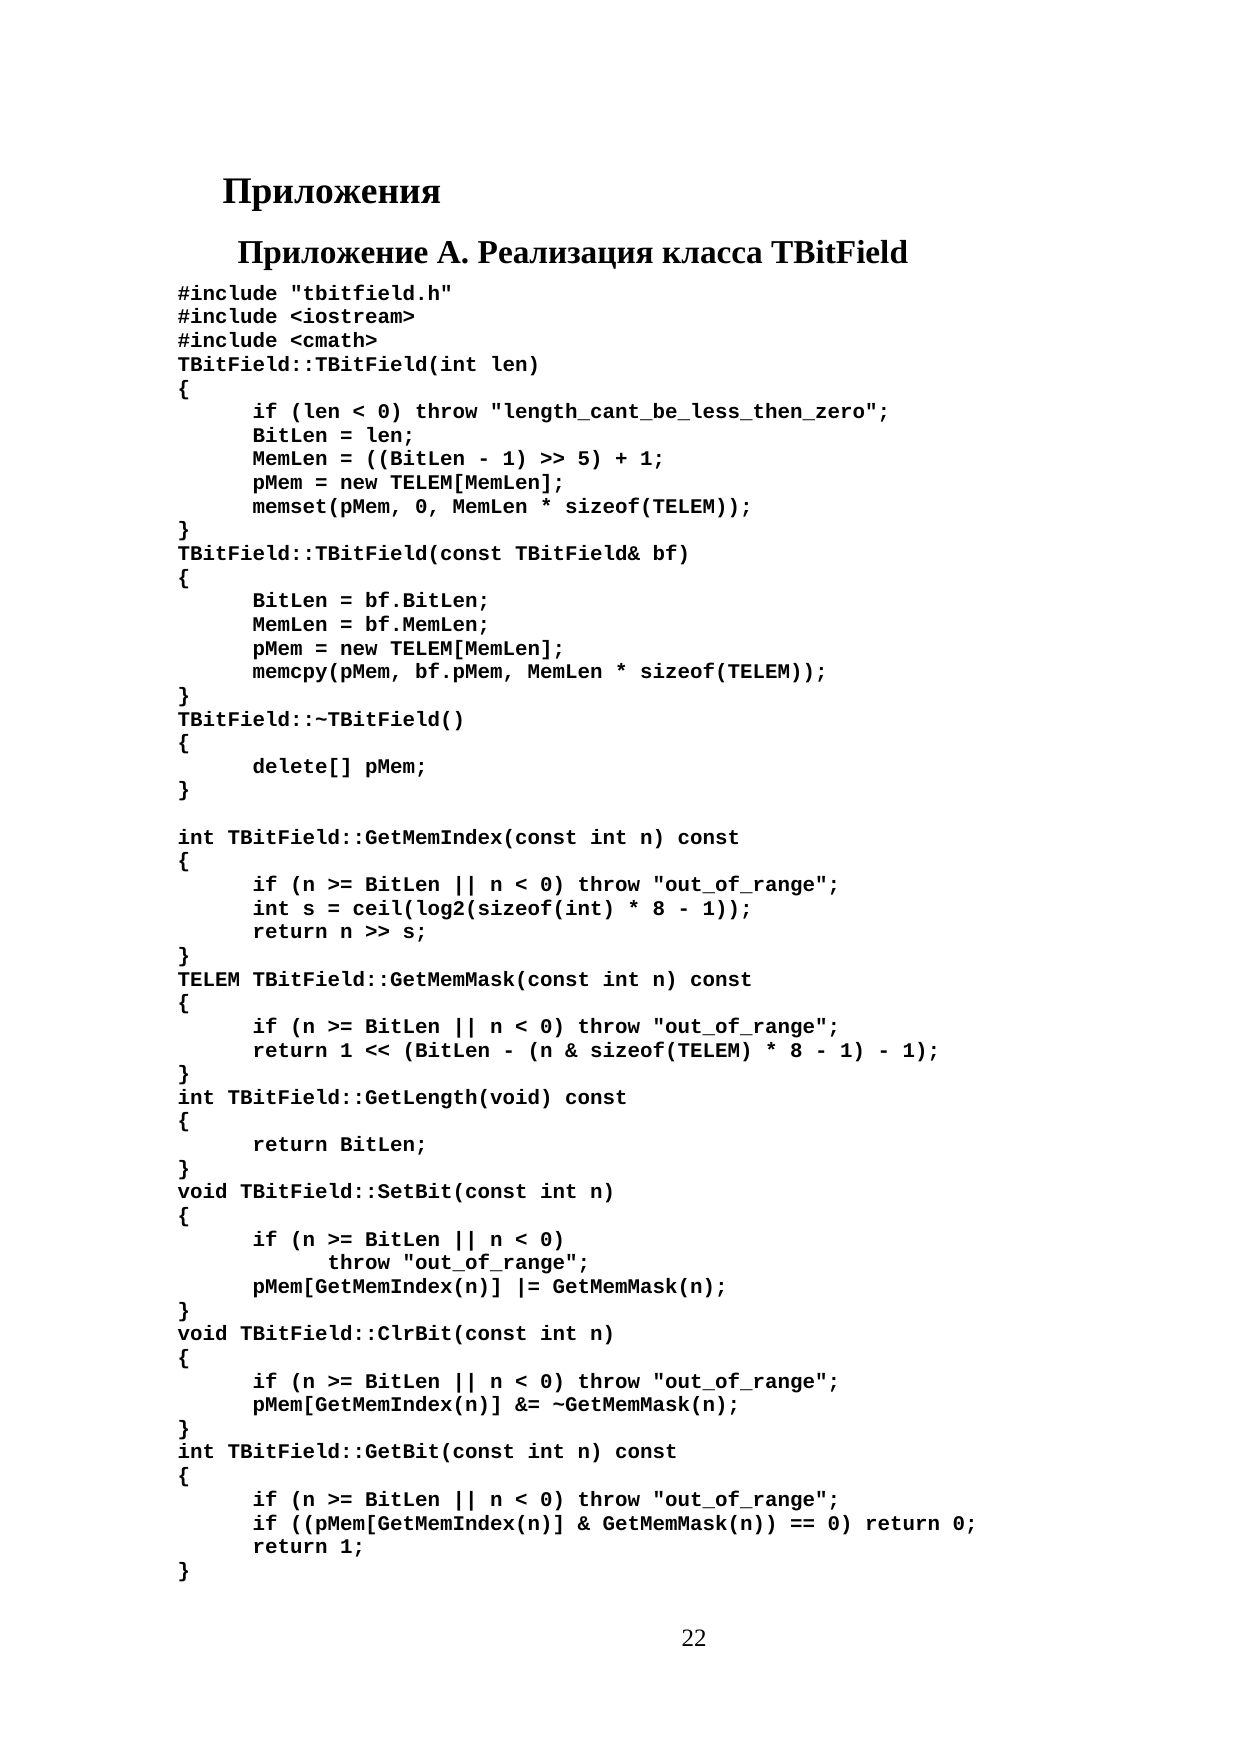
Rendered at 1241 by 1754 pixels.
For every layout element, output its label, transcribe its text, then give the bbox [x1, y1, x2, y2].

text { [177, 1465, 1152, 1489]
text } [177, 519, 1152, 543]
text } [177, 1063, 1152, 1087]
text if ((pMem[GetMemIndex(n)] & GetMemMask(n)) == 0) return 0; [177, 1512, 1152, 1536]
text { [177, 992, 1152, 1016]
text } [177, 945, 1152, 969]
text return n >> s; [177, 921, 1152, 945]
text } [177, 1300, 1152, 1323]
text { [177, 567, 1152, 590]
text if (n >= BitLen || n < 0) throw "out_of_range"; [177, 1489, 1152, 1512]
text memset(pMem, 0, MemLen * sizeof(TELEM)); [177, 496, 1152, 519]
text } [177, 1418, 1152, 1442]
text void TBitField::SetBit(const int n) [177, 1181, 1152, 1205]
text { [177, 377, 1152, 401]
text { [177, 1347, 1152, 1371]
text delete[] pMem; [177, 756, 1152, 779]
text throw "out_of_range"; [177, 1252, 1152, 1276]
text if (n >= BitLen || n < 0) throw "out_of_range"; [177, 874, 1152, 898]
text if (n >= BitLen || n < 0) [177, 1229, 1152, 1252]
text } [177, 1560, 1152, 1583]
text return BitLen; [177, 1134, 1152, 1158]
text int TBitField::GetLength(void) const [177, 1087, 1152, 1111]
text MemLen = bf.MemLen; [177, 614, 1152, 638]
text int TBitField::GetMemIndex(const int n) const [177, 827, 1152, 850]
text pMem[GetMemIndex(n)] |= GetMemMask(n); [177, 1276, 1152, 1300]
text TBitField::TBitField(const TBitField& bf) [177, 543, 1152, 567]
text if (n >= BitLen || n < 0) throw "out_of_range"; [177, 1016, 1152, 1039]
text BitLen = len; [177, 425, 1152, 448]
text #include "tbitfield.h" [177, 283, 1152, 307]
text if (n >= BitLen || n < 0) throw "out_of_range"; [177, 1371, 1152, 1394]
text if (len < 0) throw "length_cant_be_less_then_zero"; [177, 401, 1152, 425]
text pMem = new TELEM[MemLen]; [177, 638, 1152, 661]
text return 1 << (BitLen - (n & sizeof(TELEM) * 8 - 1) - 1); [177, 1039, 1152, 1063]
text pMem[GetMemIndex(n)] &= ~GetMemMask(n); [177, 1394, 1152, 1418]
text } [177, 779, 1152, 803]
text TBitField::TBitField(int len) [177, 354, 1152, 377]
subtitle Приложения [222, 168, 1152, 211]
subtitle Приложение А. Реализация класса TBitField [237, 232, 1152, 270]
text pMem = new TELEM[MemLen]; [177, 472, 1152, 496]
text { [177, 732, 1152, 756]
text { [177, 1205, 1152, 1229]
text } [177, 1158, 1152, 1181]
text TBitField::~TBitField() [177, 708, 1152, 732]
text MemLen = ((BitLen - 1) >> 5) + 1; [177, 448, 1152, 472]
text { [177, 1111, 1152, 1134]
text return 1; [177, 1536, 1152, 1560]
text BitLen = bf.BitLen; [177, 590, 1152, 614]
text #include <cmath> [177, 330, 1152, 354]
text int s = ceil(log2(sizeof(int) * 8 - 1)); [177, 898, 1152, 921]
text } [177, 685, 1152, 708]
text TELEM TBitField::GetMemMask(const int n) const [177, 969, 1152, 992]
text int TBitField::GetBit(const int n) const [177, 1442, 1152, 1465]
text memcpy(pMem, bf.pMem, MemLen * sizeof(TELEM)); [177, 661, 1152, 685]
text #include <iostream> [177, 307, 1152, 330]
text void TBitField::ClrBit(const int n) [177, 1323, 1152, 1347]
text { [177, 850, 1152, 874]
